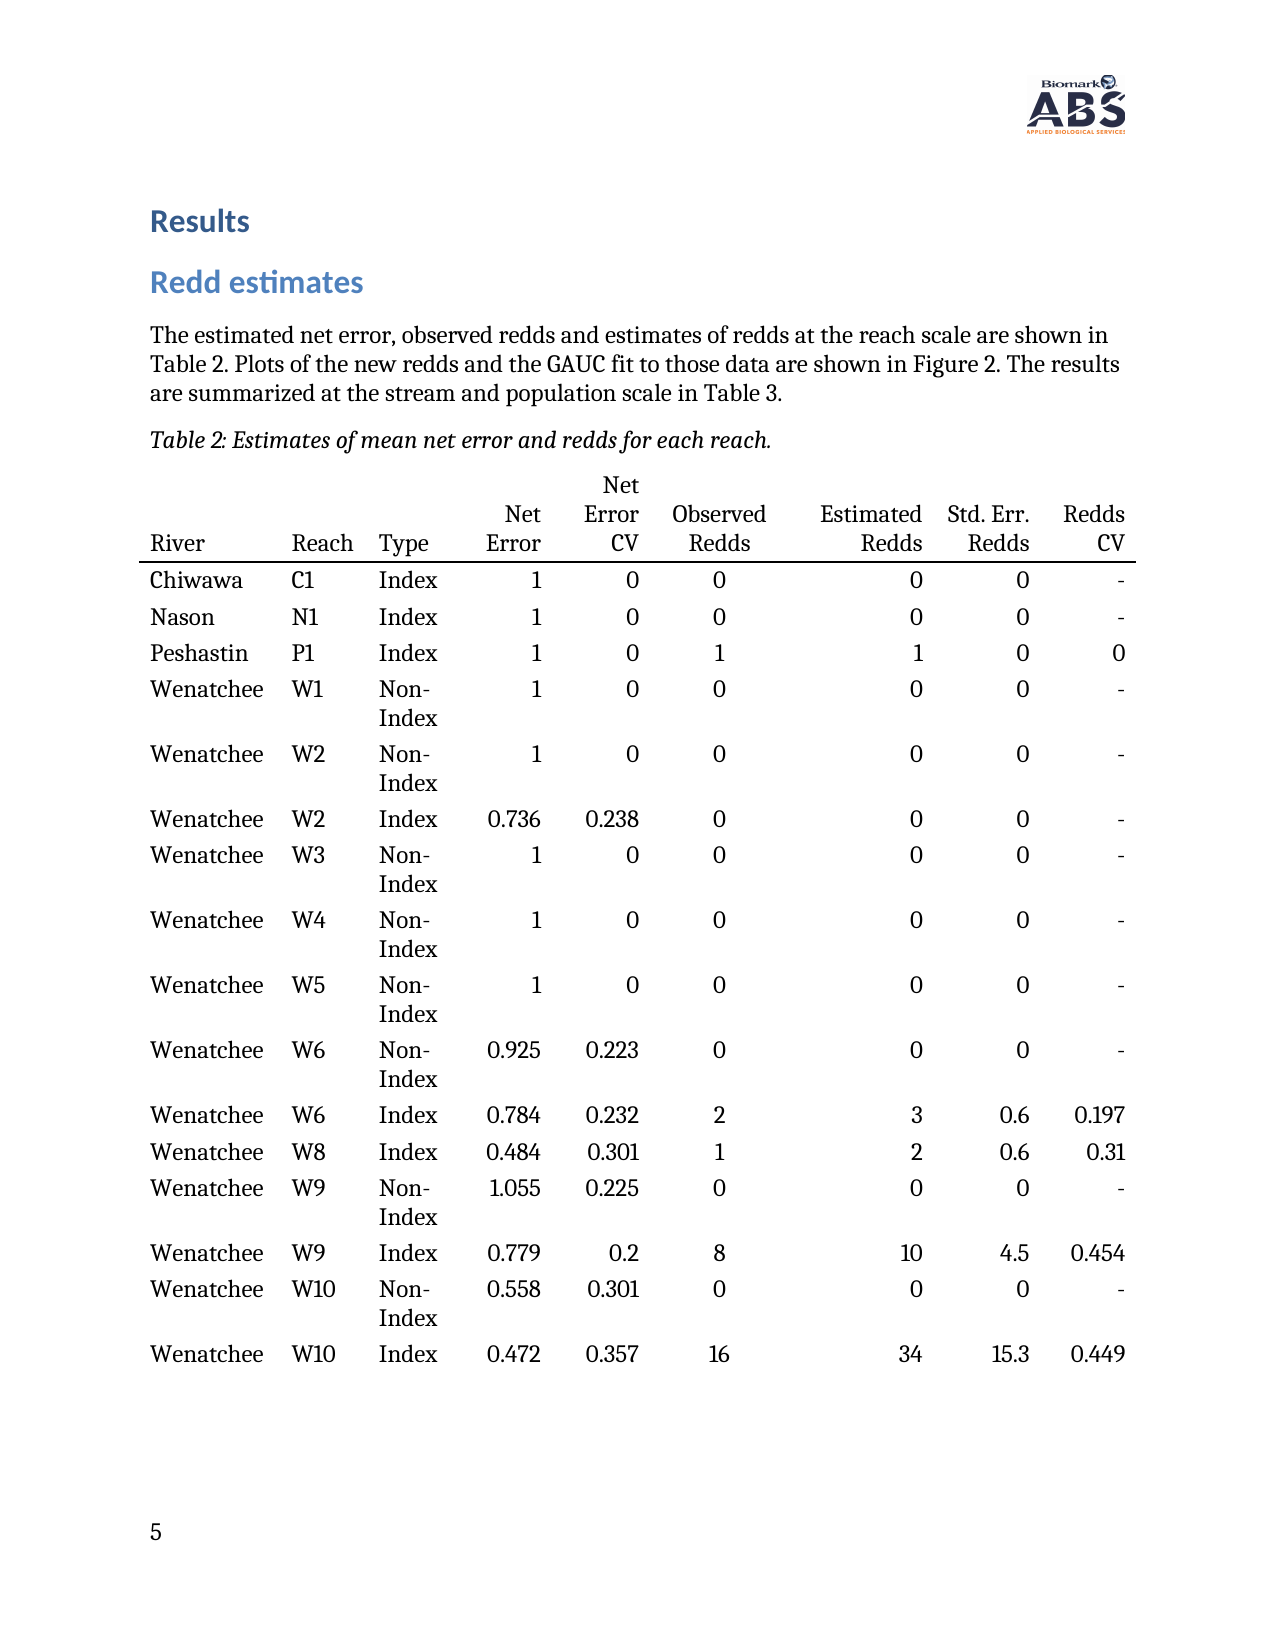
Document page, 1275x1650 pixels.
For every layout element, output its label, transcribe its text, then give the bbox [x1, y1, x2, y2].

table_cell Chiwawa [139, 563, 280, 599]
table_header Std. Err. Redds [934, 467, 1041, 561]
table_cell P1 [280, 635, 367, 671]
table_cell 0 [789, 599, 934, 635]
table_cell 0.225 [552, 1170, 650, 1235]
table_cell 0 [650, 1033, 789, 1098]
table_cell 0 [789, 1170, 934, 1235]
table_cell Wenatchee [139, 671, 280, 736]
table_cell W10 [280, 1271, 367, 1336]
table_cell 0.301 [552, 1271, 650, 1336]
table_cell - [1041, 671, 1136, 736]
table_cell C1 [280, 563, 367, 599]
table_cell 0 [650, 801, 789, 838]
table_cell 15.3 [934, 1336, 1041, 1373]
table_cell 0 [650, 1170, 789, 1235]
table_cell 0 [934, 838, 1041, 903]
table_cell 0.484 [461, 1134, 552, 1170]
table_cell 0 [934, 968, 1041, 1033]
table_cell 1 [461, 635, 552, 671]
table_cell Non-Index [368, 903, 461, 968]
table_cell Non-Index [368, 736, 461, 801]
table_cell 0 [650, 1271, 789, 1336]
table_cell 0 [1041, 635, 1136, 671]
table_header Type [368, 467, 461, 561]
subtitle Redd estimates [150, 262, 1125, 302]
table_cell - [1041, 1271, 1136, 1336]
table_cell 0 [552, 903, 650, 968]
text Table 2: Estimates of mean net error and redds for each reach. [150, 426, 1125, 455]
table_cell 8 [650, 1235, 789, 1271]
table_cell N1 [280, 599, 367, 635]
table_cell W4 [280, 903, 367, 968]
table_cell Wenatchee [139, 838, 280, 903]
table_cell 0 [552, 968, 650, 1033]
table_cell Non-Index [368, 671, 461, 736]
table_cell 0 [789, 671, 934, 736]
table_cell Index [368, 635, 461, 671]
table_cell - [1041, 1033, 1136, 1098]
table_cell Nason [139, 599, 280, 635]
table_cell 0 [934, 1033, 1041, 1098]
table_header Estimated Redds [789, 467, 934, 561]
table_cell W3 [280, 838, 367, 903]
table_header Net Error [461, 467, 552, 561]
table_cell 0 [552, 599, 650, 635]
table_cell 0.301 [552, 1134, 650, 1170]
table_cell 0 [650, 968, 789, 1033]
table_cell Wenatchee [139, 903, 280, 968]
table_cell 1 [461, 599, 552, 635]
table_cell Wenatchee [139, 1271, 280, 1336]
table_cell 34 [789, 1336, 934, 1373]
table_cell 0 [789, 563, 934, 599]
table_cell 0 [789, 903, 934, 968]
table_cell 0 [789, 1033, 934, 1098]
table_cell Wenatchee [139, 801, 280, 838]
table_cell Non-Index [368, 968, 461, 1033]
table_cell 1 [650, 1134, 789, 1170]
table_cell 0.223 [552, 1033, 650, 1098]
table_cell Non-Index [368, 838, 461, 903]
table_cell 0.454 [1041, 1235, 1136, 1271]
table_cell 1 [461, 671, 552, 736]
table_cell Wenatchee [139, 1134, 280, 1170]
picture [1026, 75, 1125, 134]
table_cell Non-Index [368, 1170, 461, 1235]
table_cell 10 [789, 1235, 934, 1271]
table_cell 0 [552, 563, 650, 599]
table_cell - [1041, 968, 1136, 1033]
table_cell Wenatchee [139, 968, 280, 1033]
table_cell - [1041, 563, 1136, 599]
table_cell 0 [650, 903, 789, 968]
table_cell 1 [461, 903, 552, 968]
table_cell Index [368, 599, 461, 635]
table_cell 0 [552, 671, 650, 736]
table_cell 1 [461, 968, 552, 1033]
table_cell Index [368, 1235, 461, 1271]
table_cell W2 [280, 801, 367, 838]
table_cell - [1041, 736, 1136, 801]
table_cell - [1041, 903, 1136, 968]
table_cell 2 [650, 1098, 789, 1134]
subtitle Results [150, 200, 1125, 241]
table_cell 0.357 [552, 1336, 650, 1373]
table_cell 0.779 [461, 1235, 552, 1271]
table_cell 0.6 [934, 1098, 1041, 1134]
table_cell Wenatchee [139, 1235, 280, 1271]
table_cell W9 [280, 1170, 367, 1235]
text The estimated net error, observed redds and estimates of redds at the reach scale are shown in Table 2. Plots of the new redds and the GAUC fit to those data are shown in Figure 2. The results are summarized at the stream and population scale in Table 3. [150, 321, 1125, 407]
table_cell Non-Index [368, 1271, 461, 1336]
table_cell 0.2 [552, 1235, 650, 1271]
table_header Redds CV [1041, 467, 1136, 561]
table_cell 4.5 [934, 1235, 1041, 1271]
table_cell 0 [934, 671, 1041, 736]
table_cell Index [368, 1098, 461, 1134]
table_cell - [1041, 1170, 1136, 1235]
table_cell 0.232 [552, 1098, 650, 1134]
table_cell - [1041, 599, 1136, 635]
table_cell 16 [650, 1336, 789, 1373]
table_cell 0 [789, 801, 934, 838]
table_cell Peshastin [139, 635, 280, 671]
table_cell Index [368, 801, 461, 838]
table_cell - [1041, 838, 1136, 903]
table_cell 0.472 [461, 1336, 552, 1373]
table_cell 1 [650, 635, 789, 671]
table_cell 0 [650, 671, 789, 736]
table_cell Non-Index [368, 1033, 461, 1098]
table_cell 3 [789, 1098, 934, 1134]
table_cell 0.925 [461, 1033, 552, 1098]
table_cell 0 [934, 736, 1041, 801]
table_cell Wenatchee [139, 1170, 280, 1235]
table_header River [139, 467, 280, 561]
table_cell 0 [789, 968, 934, 1033]
table_cell 0 [650, 563, 789, 599]
table_header Observed Redds [650, 467, 789, 561]
table_cell 0.31 [1041, 1134, 1136, 1170]
table_cell W6 [280, 1098, 367, 1134]
table_cell 2 [789, 1134, 934, 1170]
table_cell Wenatchee [139, 736, 280, 801]
table_cell 0 [650, 736, 789, 801]
table_header Net Error CV [552, 467, 650, 561]
table_cell 1.055 [461, 1170, 552, 1235]
table_cell 0.449 [1041, 1336, 1136, 1373]
table_cell 0.238 [552, 801, 650, 838]
table_cell 0 [934, 599, 1041, 635]
table_cell 0 [650, 599, 789, 635]
table_cell 0 [934, 801, 1041, 838]
table_cell 0 [934, 903, 1041, 968]
table_cell 1 [461, 838, 552, 903]
table_cell 0 [934, 635, 1041, 671]
table_cell 0 [789, 1271, 934, 1336]
table_cell 0 [650, 838, 789, 903]
table_cell Wenatchee [139, 1033, 280, 1098]
table_cell Index [368, 563, 461, 599]
table_cell W9 [280, 1235, 367, 1271]
table_cell 0 [934, 563, 1041, 599]
table_cell W5 [280, 968, 367, 1033]
table_cell 0 [552, 838, 650, 903]
table_cell 0.197 [1041, 1098, 1136, 1134]
table_cell 0.558 [461, 1271, 552, 1336]
table_cell - [1041, 801, 1136, 838]
table_cell W10 [280, 1336, 367, 1373]
table_cell W1 [280, 671, 367, 736]
table_cell W8 [280, 1134, 367, 1170]
table_cell 0 [789, 838, 934, 903]
table_cell 0.6 [934, 1134, 1041, 1170]
table_cell 1 [461, 563, 552, 599]
table_cell W6 [280, 1033, 367, 1098]
table_cell Index [368, 1134, 461, 1170]
table_cell Wenatchee [139, 1336, 280, 1373]
table_cell 0.784 [461, 1098, 552, 1134]
table_cell 0 [789, 736, 934, 801]
table_cell 0 [934, 1170, 1041, 1235]
table_header Reach [280, 467, 367, 561]
table_cell 1 [461, 736, 552, 801]
table_cell 0 [934, 1271, 1041, 1336]
table_cell 0.736 [461, 801, 552, 838]
table_cell W2 [280, 736, 367, 801]
table_cell Index [368, 1336, 461, 1373]
table_cell Wenatchee [139, 1098, 280, 1134]
table_cell 0 [552, 635, 650, 671]
table_cell 0 [552, 736, 650, 801]
table_cell 1 [789, 635, 934, 671]
